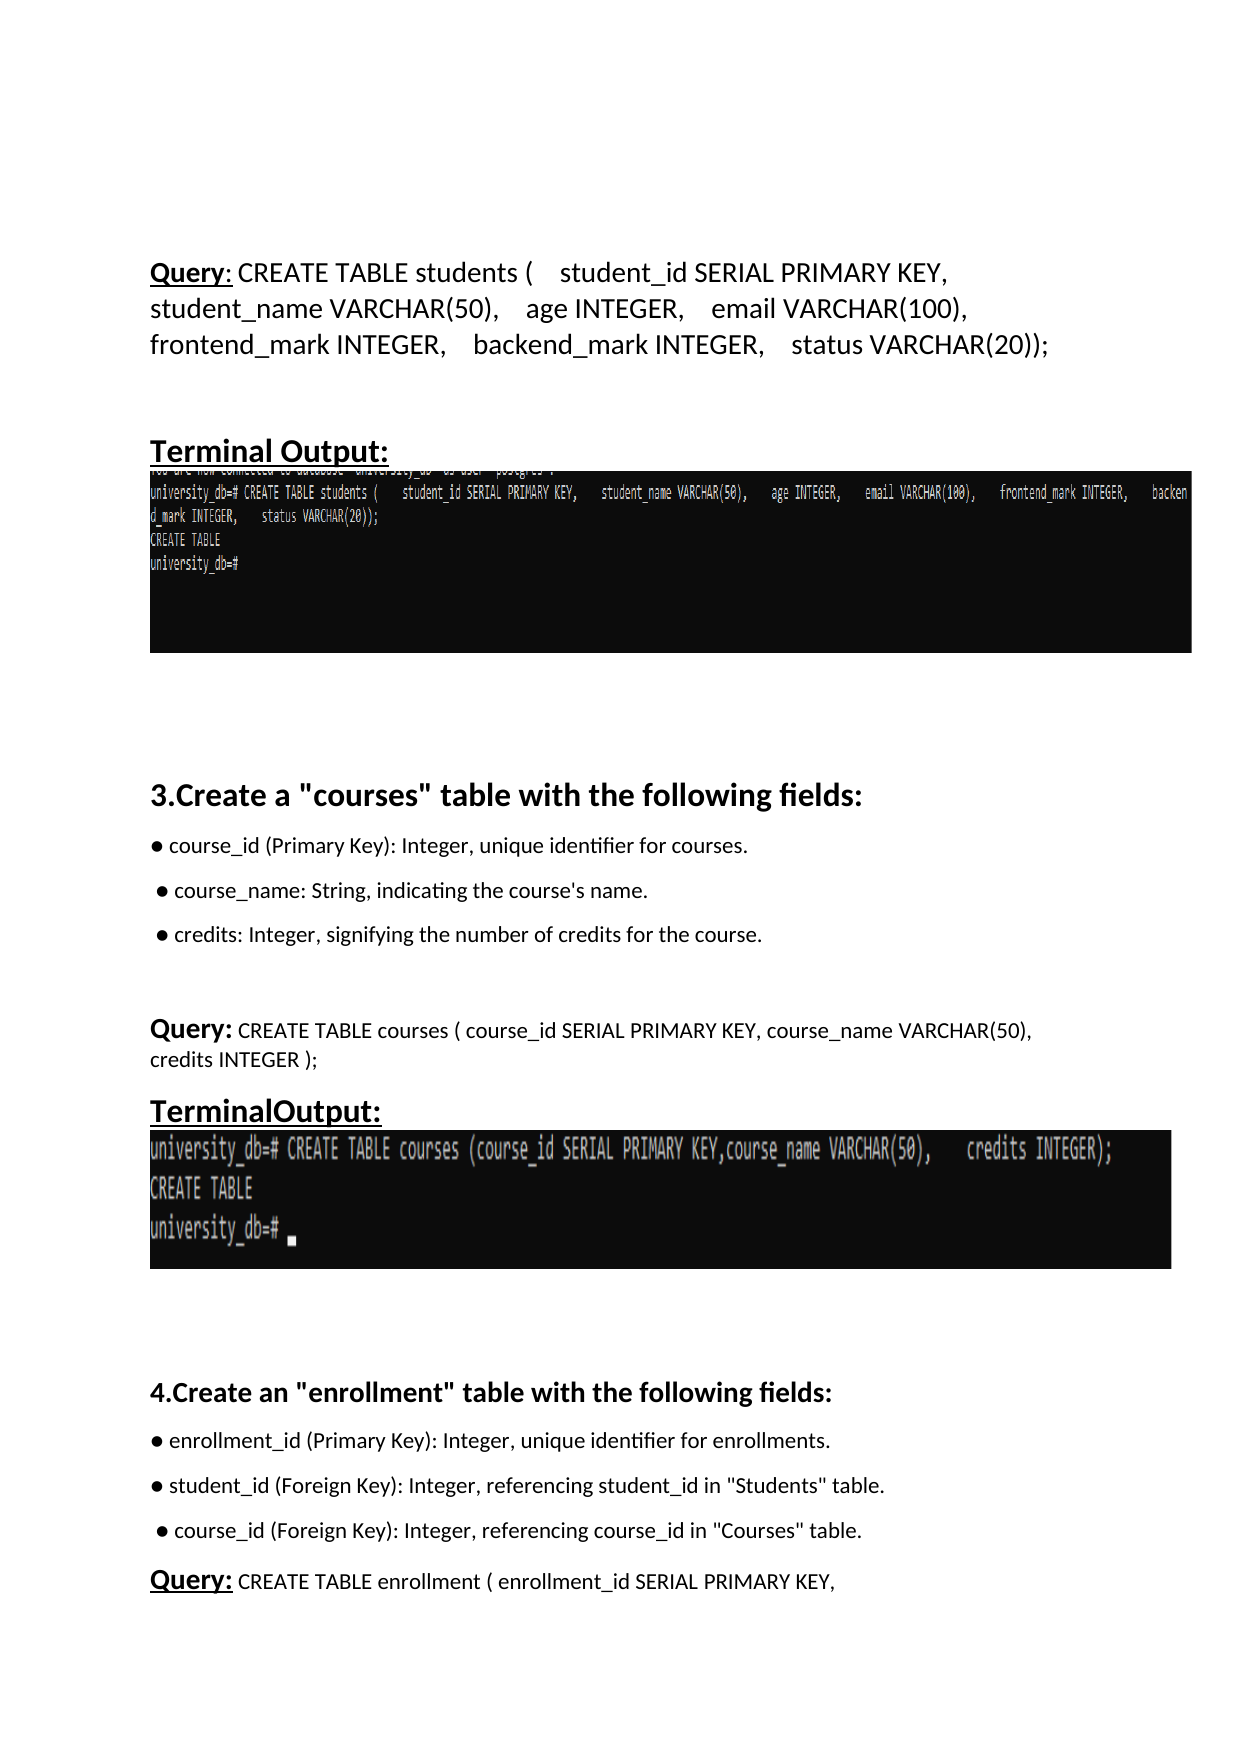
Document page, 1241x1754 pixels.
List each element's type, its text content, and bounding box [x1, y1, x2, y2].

text 3.Create a "courses" table with the following fields: [150, 774, 1090, 814]
text Query: CREATE TABLE courses ( course_id SERIAL PRIMARY KEY, course_name VARCHAR(50), credits INTEGER ); [150, 1010, 1090, 1073]
picture [150, 471, 1192, 653]
text Query: CREATE TABLE enrollment ( enrollment_id SERIAL PRIMARY KEY, [150, 1561, 1090, 1596]
text ● course_id (Foreign Key): Integer, referencing course_id in "Courses" table. [150, 1516, 1090, 1544]
text Terminal Output: [150, 430, 1090, 471]
picture [150, 1130, 1172, 1269]
text 4.Create an "enrollment" table with the following fields: [150, 1374, 1090, 1410]
text ● student_id (Foreign Key): Integer, referencing student_id in "Students" table. [150, 1471, 1090, 1499]
text TerminalOutput: [150, 1090, 1090, 1130]
text ● enrollment_id (Primary Key): Integer, unique identifier for enrollments. [150, 1427, 1090, 1455]
text ● course_id (Primary Key): Integer, unique identifier for courses. [150, 831, 1090, 859]
text ● credits: Integer, signifying the number of credits for the course. [150, 920, 1090, 948]
text ● course_name: String, indicating the course's name. [150, 876, 1090, 904]
text Query: CREATE TABLE students ( student_id SERIAL PRIMARY KEY, student_name VARCHAR(50), age INTEGER, email VARCHAR(100), frontend_mark INTEGER, backend_mark INTEGER, status VARCHAR(20)); [150, 254, 1090, 361]
